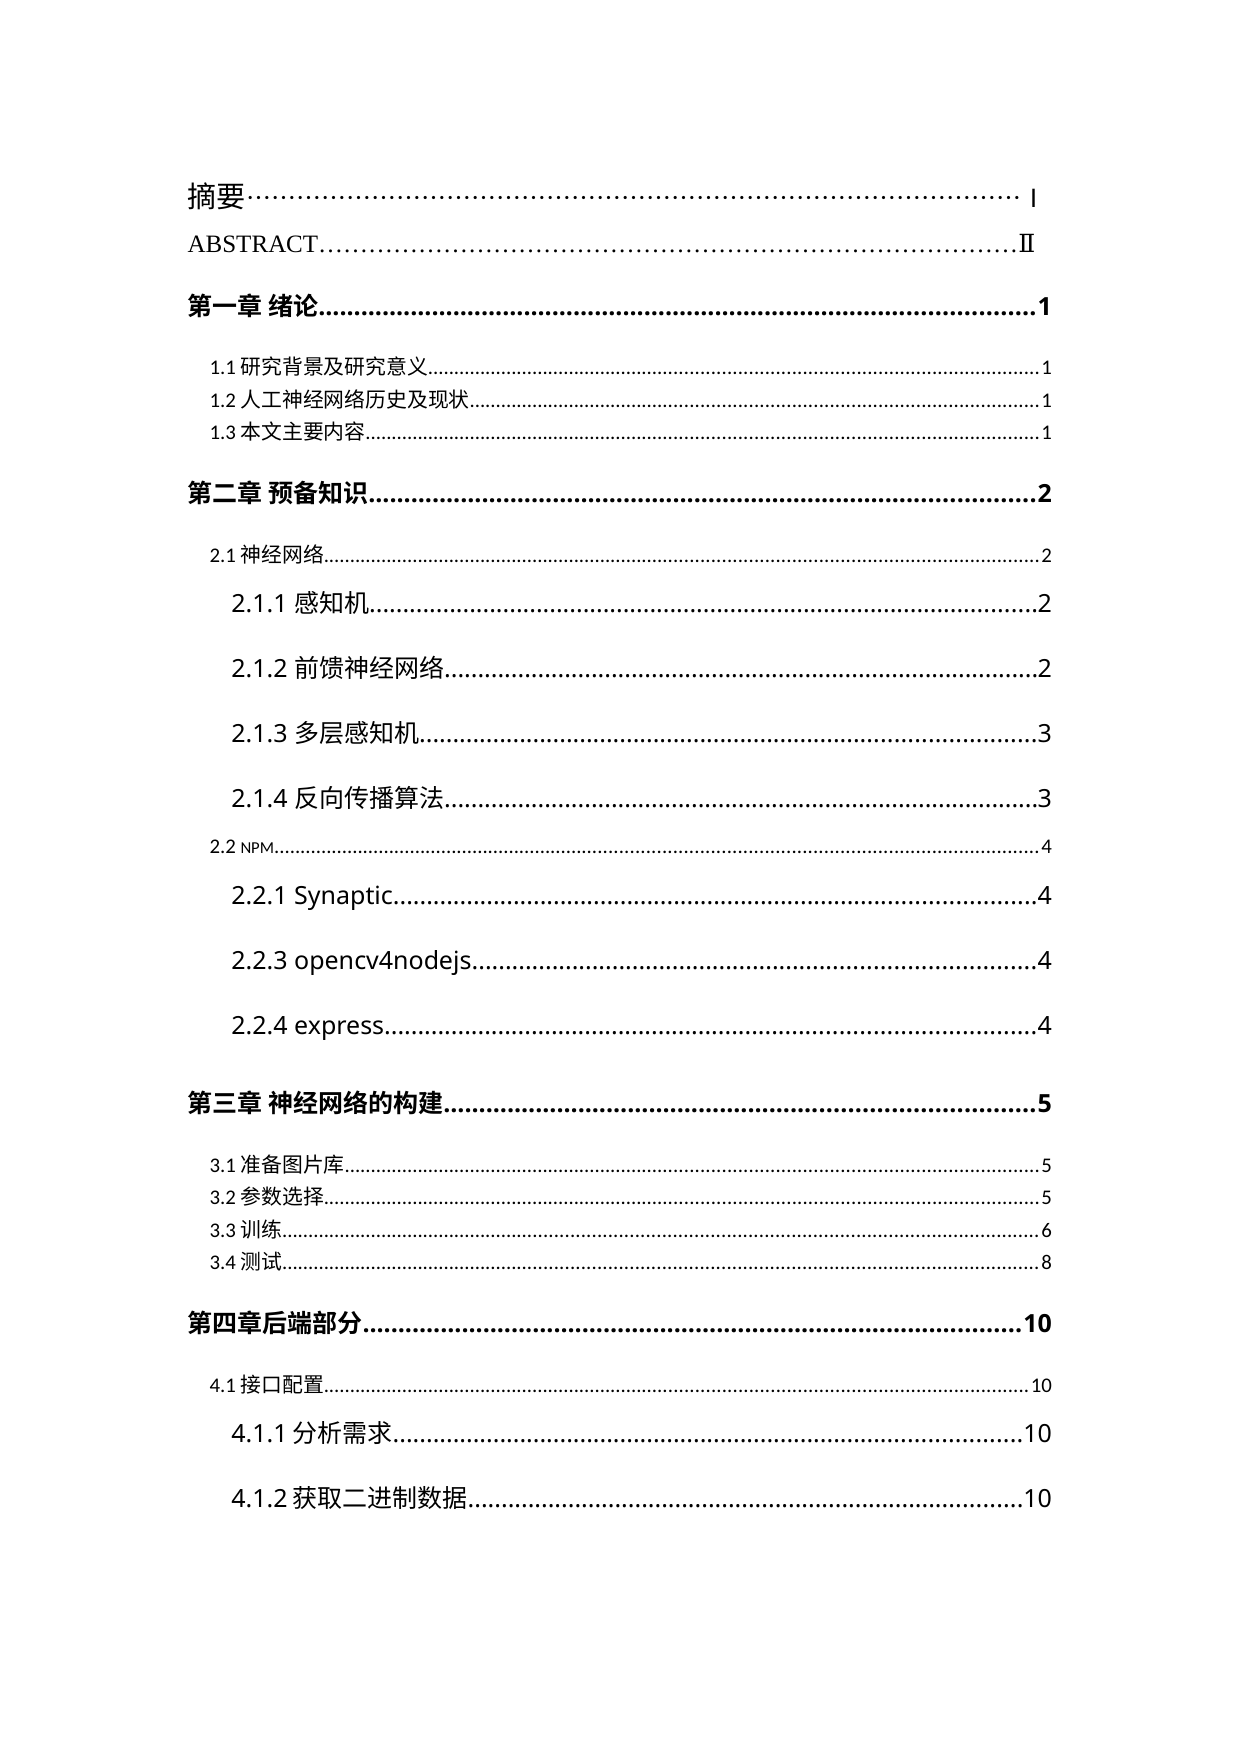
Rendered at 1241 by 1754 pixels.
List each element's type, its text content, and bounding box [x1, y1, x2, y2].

text 第一章 绪论 1 [187, 272, 1053, 337]
text 4.1 接口配置 10 [209, 1367, 1053, 1399]
text 2.2.1 Synaptic 4 [231, 862, 1053, 927]
text 1.3 本文主要内容 1 [209, 414, 1053, 447]
text 3.1 准备图片库 5 [209, 1147, 1053, 1179]
text 第三章 神经网络的构建 5 [187, 1069, 1053, 1134]
text 4.1.1分析需求 10 [231, 1399, 1053, 1464]
text 第四章后端部分 10 [187, 1289, 1053, 1354]
text 2.1.1 感知机 2 [231, 569, 1053, 634]
text 2.2 npm 4 [209, 829, 1053, 862]
text 1.2 人工神经网络历史及现状 1 [209, 382, 1053, 414]
text 3.3 训练 6 [209, 1212, 1053, 1244]
text 2.1.3 多层感知机 3 [231, 699, 1053, 764]
text 4.1.2获取二进制数据 10 [231, 1464, 1053, 1529]
text 2.1.4 反向传播算法 3 [231, 764, 1053, 829]
text 摘要…………………………………………………………………………………Ⅰ [187, 162, 1053, 227]
text 1.1 研究背景及研究意义 1 [209, 349, 1053, 382]
text 2.1 神经网络 2 [209, 537, 1053, 569]
text 3.2 参数选择 5 [209, 1179, 1053, 1212]
text 3.4 测试 8 [209, 1244, 1053, 1277]
text 第二章 预备知识 2 [187, 459, 1053, 524]
text 2.2.4 express 4 [231, 992, 1053, 1057]
text 2.1.2 前馈神经网络 2 [231, 634, 1053, 699]
text 2.2.3 opencv4nodejs 4 [231, 927, 1053, 992]
text ABSTRACT…………………………………………………………………………Ⅱ [187, 227, 1053, 259]
